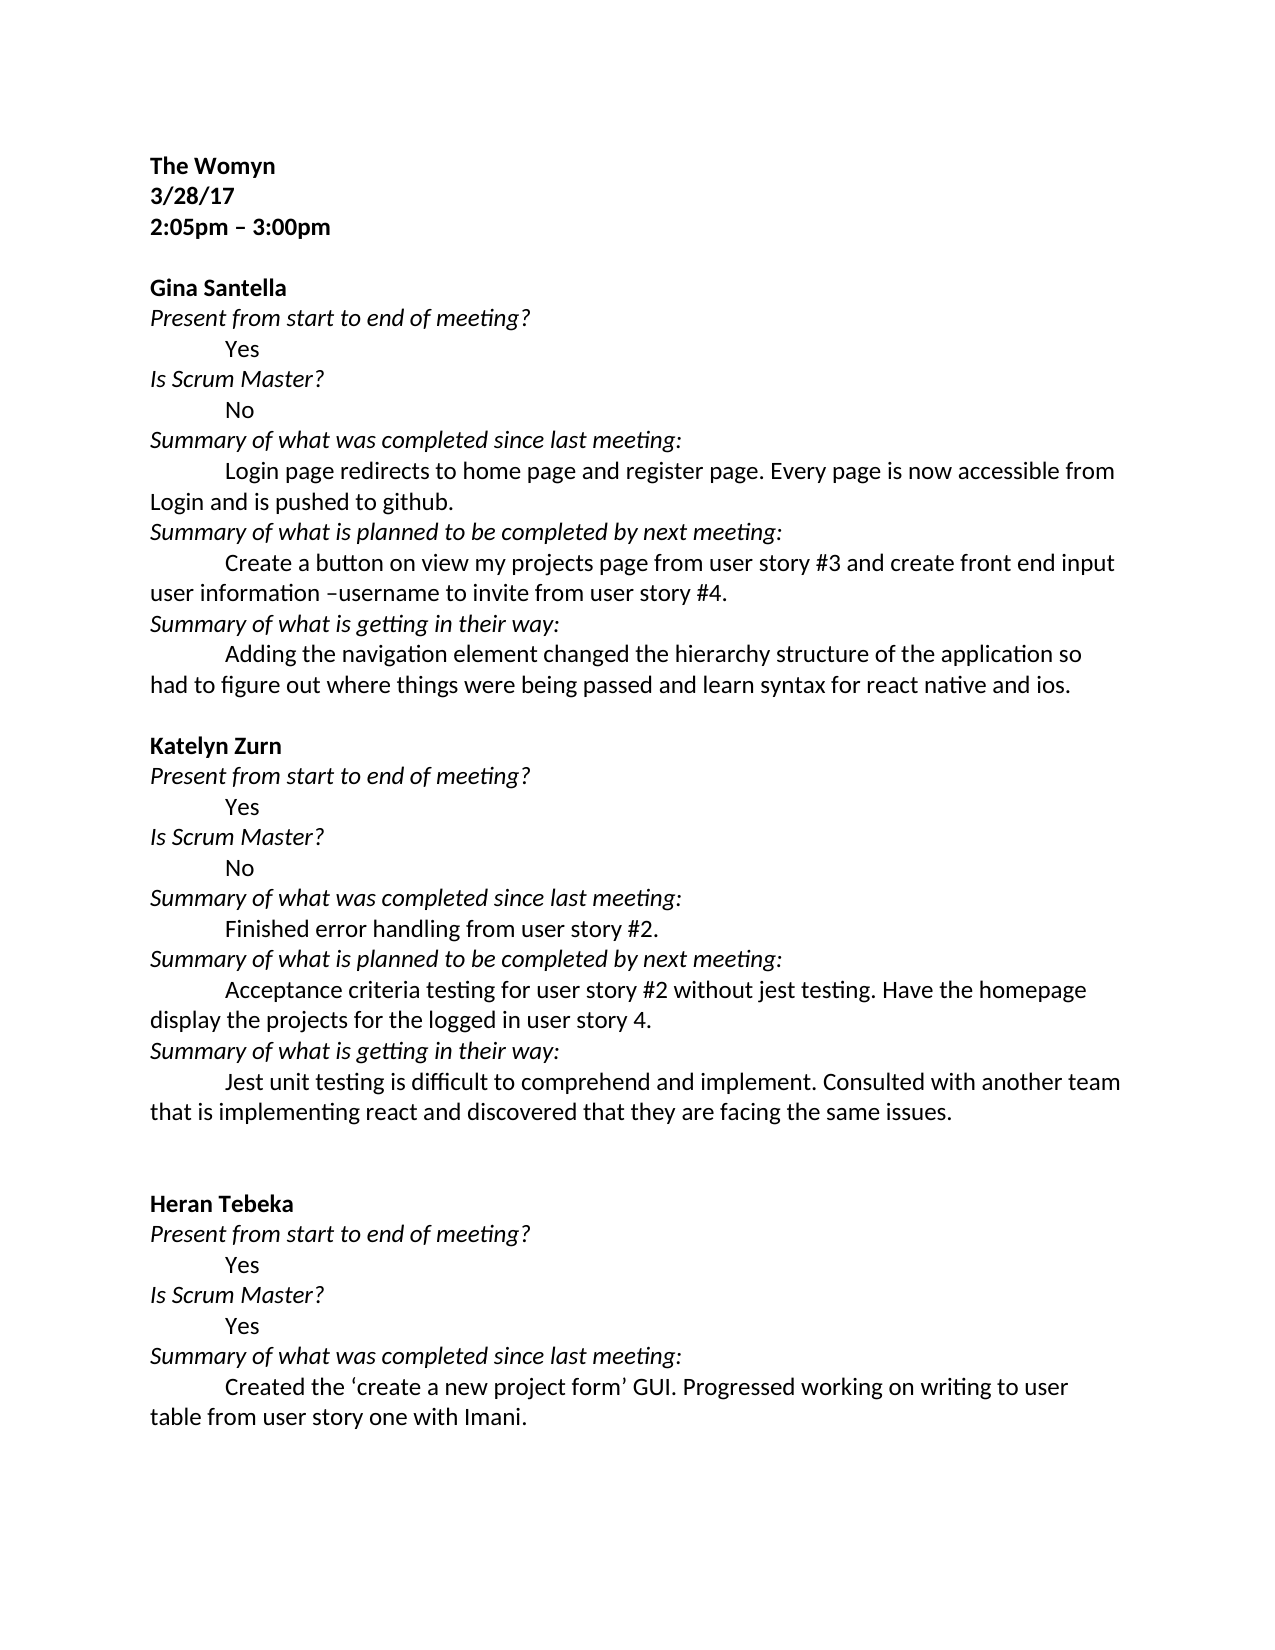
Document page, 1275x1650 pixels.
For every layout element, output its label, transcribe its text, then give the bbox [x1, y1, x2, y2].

text Summary of what was completed since last meeting: [150, 1340, 1125, 1371]
text Gina Santella [150, 272, 1125, 303]
text Login page redirects to home page and register page. Every page is now accessible from Login and is pushed to github. [150, 455, 1125, 516]
text Create a button on view my projects page from user story #3 and create front end input user information –username to invite from user story #4. [150, 547, 1125, 608]
text 2:05pm – 3:00pm [150, 211, 1125, 242]
text Is Scrum Master? [150, 1279, 1125, 1310]
text Summary of what is planned to be completed by next meeting: [150, 516, 1125, 547]
text Jest unit testing is difficult to comprehend and implement. Consulted with another team that is implementing react and discovered that they are facing the same issues. [150, 1066, 1125, 1127]
text Is Scrum Master? [150, 364, 1125, 394]
text 3/28/17 [150, 181, 1125, 211]
text Yes [150, 1249, 1125, 1279]
text Adding the navigation element changed the hierarchy structure of the application so had to figure out where things were being passed and learn syntax for react native and ios. [150, 638, 1125, 699]
text Yes [150, 791, 1125, 821]
text Present from start to end of meeting? [150, 760, 1125, 791]
text Is Scrum Master? [150, 821, 1125, 852]
text Acceptance criteria testing for user story #2 without jest testing. Have the homepage display the projects for the logged in user story 4. [150, 974, 1125, 1035]
text Summary of what is getting in their way: [150, 608, 1125, 638]
text Summary of what was completed since last meeting: [150, 425, 1125, 455]
text Katelyn Zurn [150, 730, 1125, 760]
text Yes [150, 1310, 1125, 1340]
text Present from start to end of meeting? [150, 1218, 1125, 1249]
text Present from start to end of meeting? [150, 303, 1125, 333]
text No [150, 394, 1125, 425]
text Summary of what is getting in their way: [150, 1035, 1125, 1066]
text The Womyn [150, 150, 1125, 181]
text Yes [150, 333, 1125, 364]
text Created the ‘create a new project form’ GUI. Progressed working on writing to user table from user story one with Imani. [150, 1371, 1125, 1432]
text Summary of what was completed since last meeting: [150, 882, 1125, 913]
text Summary of what is planned to be completed by next meeting: [150, 943, 1125, 974]
text No [150, 852, 1125, 882]
text Finished error handling from user story #2. [150, 913, 1125, 943]
text Heran Tebeka [150, 1188, 1125, 1218]
